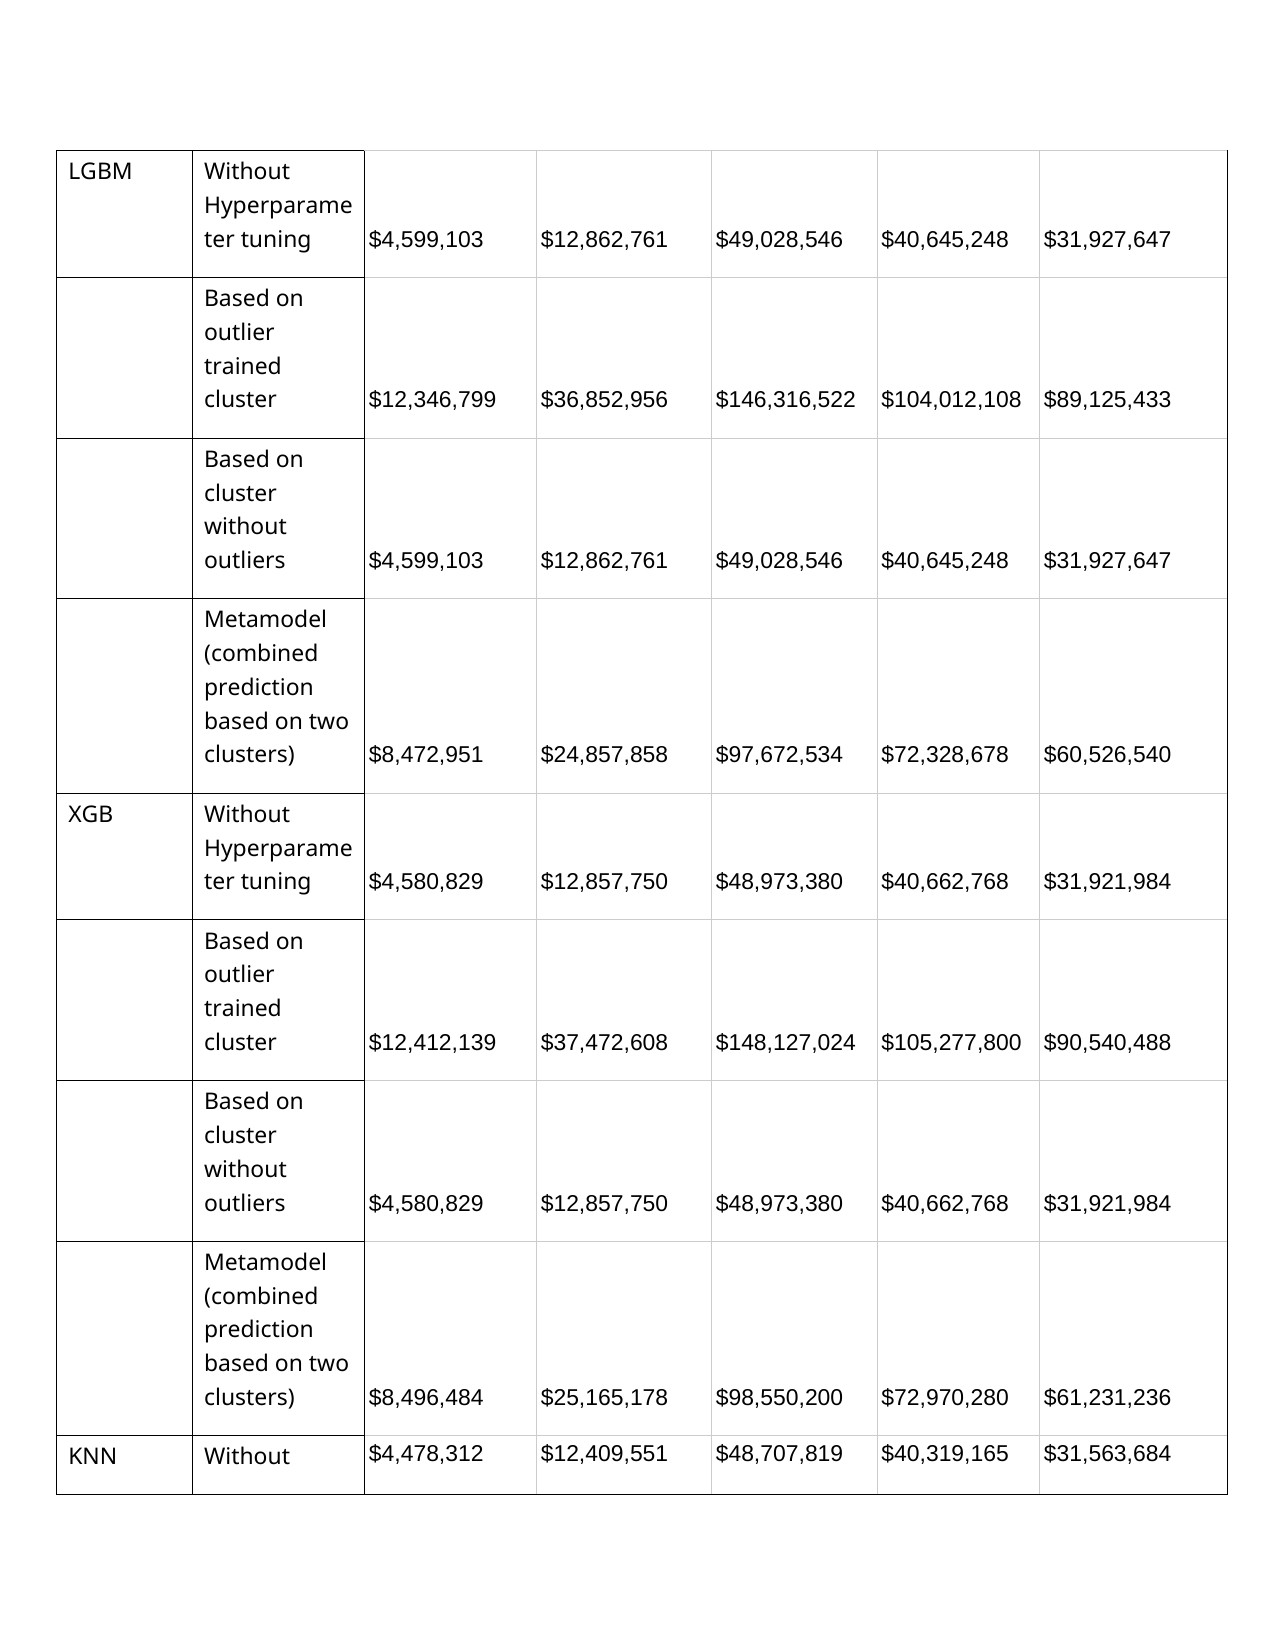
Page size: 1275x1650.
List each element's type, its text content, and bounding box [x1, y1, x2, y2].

table_cell $4,580,829 [365, 1081, 536, 1241]
table_cell $72,970,280 [878, 1242, 1039, 1435]
table_cell Based on outlier trained cluster [193, 278, 364, 437]
table_cell $12,862,761 [537, 439, 711, 598]
table_cell [57, 278, 192, 437]
table_cell $12,346,799 [365, 278, 536, 437]
table_cell $12,412,139 [365, 920, 536, 1080]
table_cell $40,319,165 [878, 1436, 1039, 1494]
table_cell $97,672,534 [712, 599, 877, 792]
table_cell [57, 1081, 192, 1241]
table_cell $37,472,608 [537, 920, 711, 1080]
table_cell $4,599,103 [365, 151, 536, 277]
table_cell $31,927,647 [1040, 439, 1227, 598]
table_cell [57, 439, 192, 598]
table_cell $48,707,819 [712, 1436, 877, 1494]
table_cell $12,857,750 [537, 1081, 711, 1241]
table_cell $89,125,433 [1040, 278, 1227, 437]
table_cell $8,496,484 [365, 1242, 536, 1435]
table_cell $4,478,312 [365, 1436, 536, 1494]
table_cell $31,921,984 [1040, 1081, 1227, 1241]
table_cell $24,857,858 [537, 599, 711, 792]
table_cell $98,550,200 [712, 1242, 877, 1435]
table_cell XGB [57, 794, 192, 919]
table_cell $31,927,647 [1040, 151, 1227, 277]
table_cell $40,645,248 [878, 151, 1039, 277]
table_cell Metamodel (combined prediction based on two clusters) [193, 1242, 364, 1435]
table_cell KNN [57, 1436, 192, 1494]
table_cell Based on cluster without outliers [193, 1081, 364, 1241]
table_cell $49,028,546 [712, 151, 877, 277]
table_cell $49,028,546 [712, 439, 877, 598]
table_cell $48,973,380 [712, 794, 877, 919]
table_cell $12,409,551 [537, 1436, 711, 1494]
table_cell $12,857,750 [537, 794, 711, 919]
table_cell $40,662,768 [878, 794, 1039, 919]
table_cell $36,852,956 [537, 278, 711, 437]
table_cell Based on cluster without outliers [193, 439, 364, 598]
table_cell $31,563,684 [1040, 1436, 1227, 1494]
table_cell Based on outlier trained cluster [193, 920, 364, 1080]
table_cell $40,645,248 [878, 439, 1039, 598]
table_cell $105,277,800 [878, 920, 1039, 1080]
table_cell Without Hyperparameter tuning [193, 151, 364, 277]
table_cell LGBM [57, 151, 192, 277]
table_cell $72,328,678 [878, 599, 1039, 792]
table_cell $104,012,108 [878, 278, 1039, 437]
table_cell $4,580,829 [365, 794, 536, 919]
table_cell $12,862,761 [537, 151, 711, 277]
table_cell $60,526,540 [1040, 599, 1227, 792]
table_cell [193, 1436, 364, 1494]
table_cell [57, 599, 192, 792]
table_cell $8,472,951 [365, 599, 536, 792]
table_cell $40,662,768 [878, 1081, 1039, 1241]
table_cell Without Hyperparameter tuning [193, 794, 364, 919]
table_cell $31,921,984 [1040, 794, 1227, 919]
table_cell [57, 920, 192, 1080]
table_cell Metamodel (combined prediction based on two clusters) [193, 599, 364, 792]
table_cell $61,231,236 [1040, 1242, 1227, 1435]
table_cell [57, 1242, 192, 1435]
table_cell $90,540,488 [1040, 920, 1227, 1080]
table_cell $25,165,178 [537, 1242, 711, 1435]
table_cell $146,316,522 [712, 278, 877, 437]
table_cell $148,127,024 [712, 920, 877, 1080]
table_cell $48,973,380 [712, 1081, 877, 1241]
table_cell $4,599,103 [365, 439, 536, 598]
